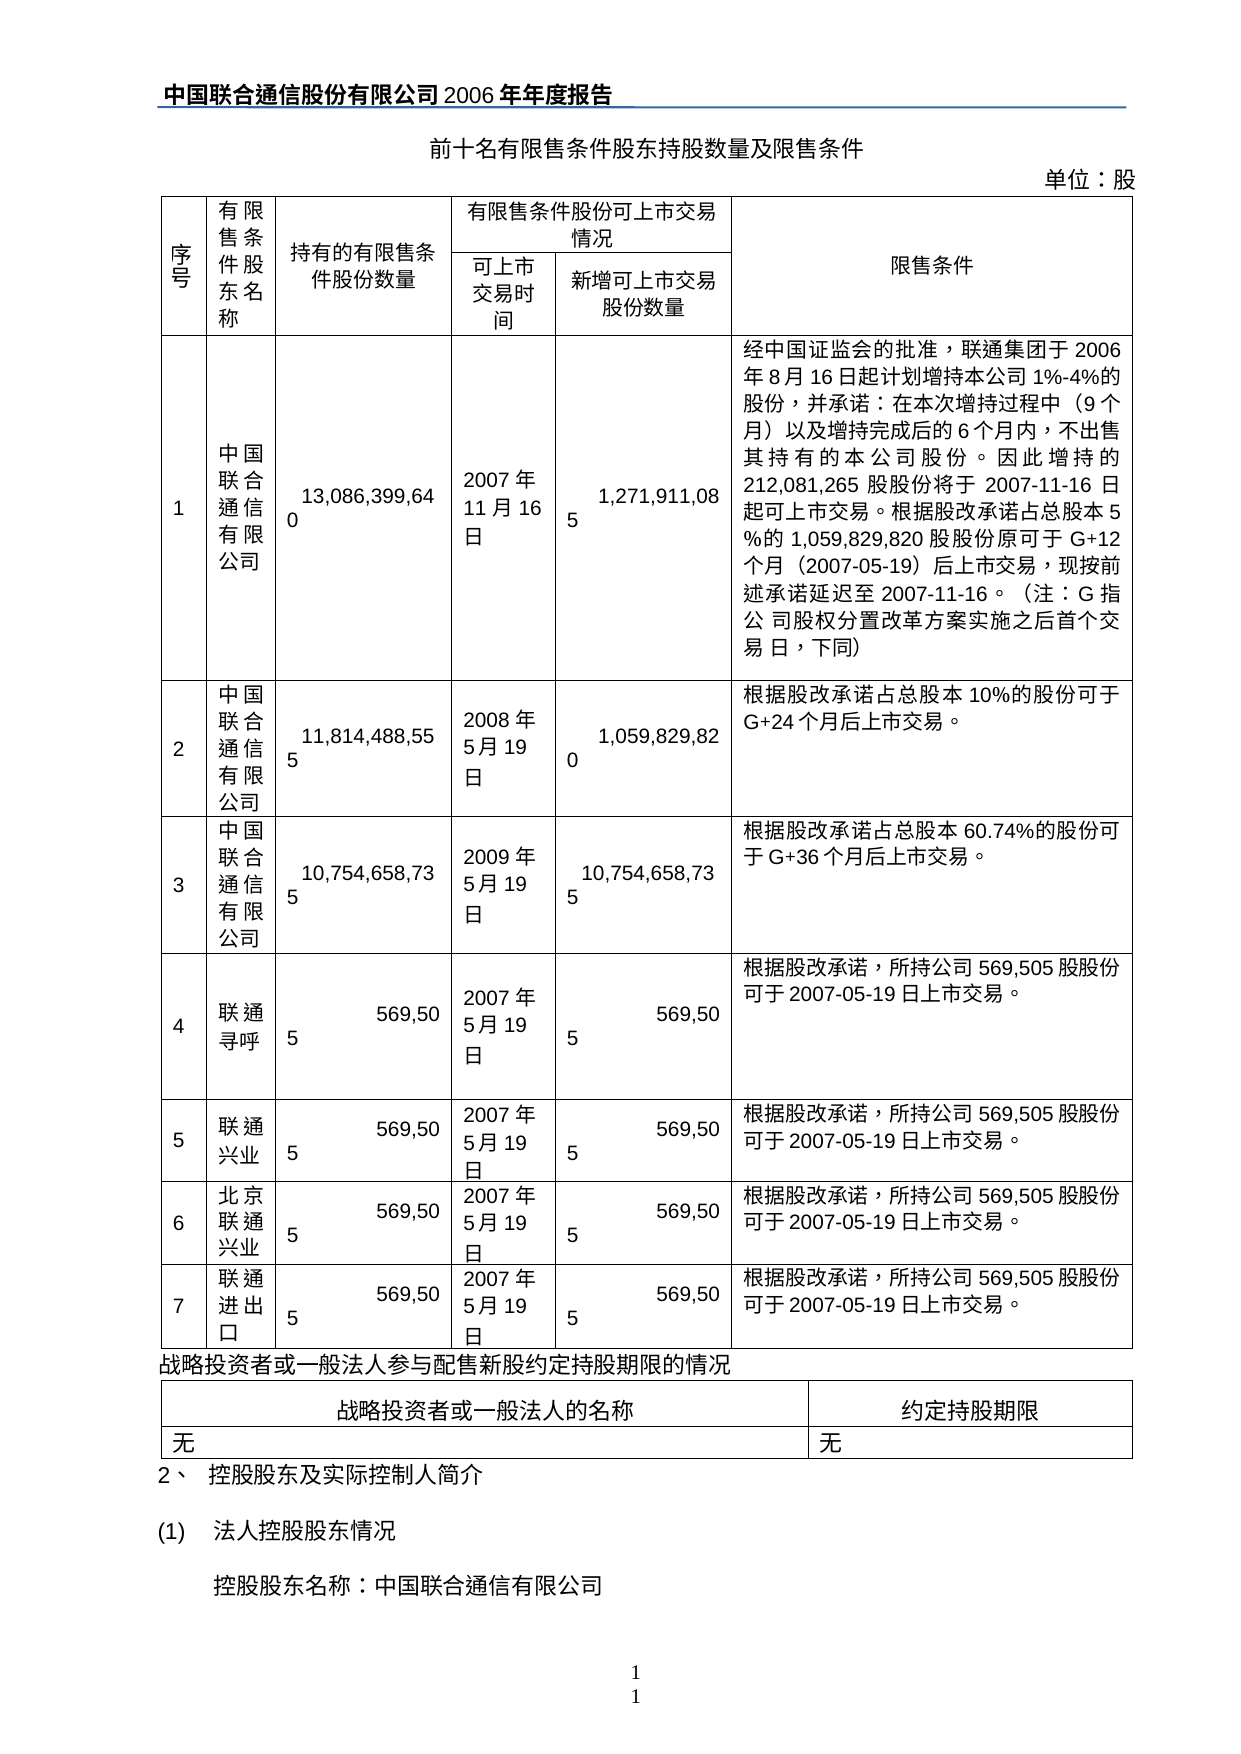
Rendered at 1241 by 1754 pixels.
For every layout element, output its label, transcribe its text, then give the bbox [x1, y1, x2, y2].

table_cell 2007 年 5月19 日 [452, 954, 555, 1098]
table_cell 根据股改承诺占总股本60.74%的股份可 于G+36个月后上市交易。 [732, 817, 1132, 953]
table_cell 1,271,911,085 [556, 336, 731, 679]
table_cell 新增可上市交易 股份数量 [556, 253, 731, 334]
table_cell 中国 联合 通信 有限 公司 [207, 336, 275, 679]
table_header 战略投资者或一般法人的名称 [162, 1381, 808, 1426]
text 前十名有限售条件股东持股数量及限售条件 [157, 133, 1136, 164]
table_cell 中国 联合 通信 有限 公司 [207, 681, 275, 816]
table_cell 2007 年 11 月 16 日 [452, 336, 555, 679]
table_cell 2007 年 5月19 日 [452, 1182, 555, 1263]
table_cell 569,505 [556, 1265, 731, 1347]
table_cell 北京 联通 兴业 [207, 1182, 275, 1263]
table_cell 根据股改承诺占总股本10%的股份可于 G+24个月后上市交易。 [732, 681, 1132, 816]
table_header 限售条件 [732, 197, 1132, 334]
table_header 序号 [162, 197, 206, 334]
table_cell 569,505 [276, 1100, 451, 1181]
table_cell 联通 寻呼 [207, 954, 275, 1098]
table_cell 11,814,488,555 [276, 681, 451, 816]
table_cell 2007 年 5月19 日 [452, 1100, 555, 1181]
table_cell 无 [162, 1427, 808, 1458]
table_cell 联通 兴业 [207, 1100, 275, 1181]
table_header 约定持股期限 [809, 1381, 1132, 1426]
table_header 有限 售条 件股 东名 称 [207, 197, 275, 334]
table_cell 联通 进出 口 [207, 1265, 275, 1347]
list 法人控股股东情况 [157, 1516, 1136, 1546]
text 控股股东名称：中国联合通信有限公司 [157, 1571, 1136, 1601]
table_cell 6 [162, 1182, 206, 1263]
table_cell 569,505 [276, 954, 451, 1098]
table_cell 2008 年 5月19 日 [452, 681, 555, 816]
table_cell 1 [162, 336, 206, 679]
table_cell 4 [162, 954, 206, 1098]
table_cell 无 [809, 1427, 1132, 1458]
table_cell 1,059,829,820 [556, 681, 731, 816]
table_cell 569,505 [556, 1182, 731, 1263]
table_cell 根据股改承诺，所持公司569,505股股份 可于2007-05-19日上市交易。 [732, 1100, 1132, 1181]
table_cell 10,754,658,735 [276, 817, 451, 953]
table_cell 569,505 [276, 1265, 451, 1347]
table_cell 3 [162, 817, 206, 953]
table_cell 2007 年 5月19 日 [452, 1265, 555, 1347]
text 单位：股 [157, 164, 1136, 196]
table_cell 可上市 交易时 间 [452, 253, 555, 334]
table_cell 2009 年 5月19 日 [452, 817, 555, 953]
text 战略投资者或一般法人参与配售新股约定持股期限的情况 [158, 1348, 1136, 1380]
table_cell 根据股改承诺，所持公司569,505股股份 可于2007-05-19日上市交易。 [732, 1182, 1132, 1263]
table_header 持有的有限售条 件股份数量 [276, 197, 451, 334]
table_cell 569,505 [556, 954, 731, 1098]
table_cell 5 [162, 1100, 206, 1181]
table_cell 569,505 [276, 1182, 451, 1263]
table_cell 经中国证监会的批准，联通集团于2006 年8月16日起计划增持本公司1%-4%的 股份，并承诺：在本次增持过程中（9个 月）以及增持完成后的6个月内，不出售 其持有的本公司股份。因此增持的 212,081,265 股股份将于 2007-11-16 日 起可上市交易。根据股改承诺占总股本5 %的1,059,829,820股股份原可于G+12 个月（2007-05-19）后上市交易，现按前 述承诺延迟至2007-11-16。（注：G指公 司股权分置改革方案实施之后首个交易 日，下同） [732, 336, 1132, 679]
table_cell 2 [162, 681, 206, 816]
table_cell 根据股改承诺，所持公司569,505股股份 可于2007-05-19日上市交易。 [732, 954, 1132, 1098]
table_cell 根据股改承诺，所持公司569,505股股份 可于2007-05-19日上市交易。 [732, 1265, 1132, 1347]
table_cell 569,505 [556, 1100, 731, 1181]
table_cell 10,754,658,735 [556, 817, 731, 953]
table_header 有限售条件股份可上市交易 情况 [452, 197, 731, 252]
table_cell 中国 联合 通信 有限 公司 [207, 817, 275, 953]
table_cell 13,086,399,640 [276, 336, 451, 679]
table_cell 7 [162, 1265, 206, 1347]
text 2、 控股股东及实际控制人简介 [157, 1459, 1136, 1491]
